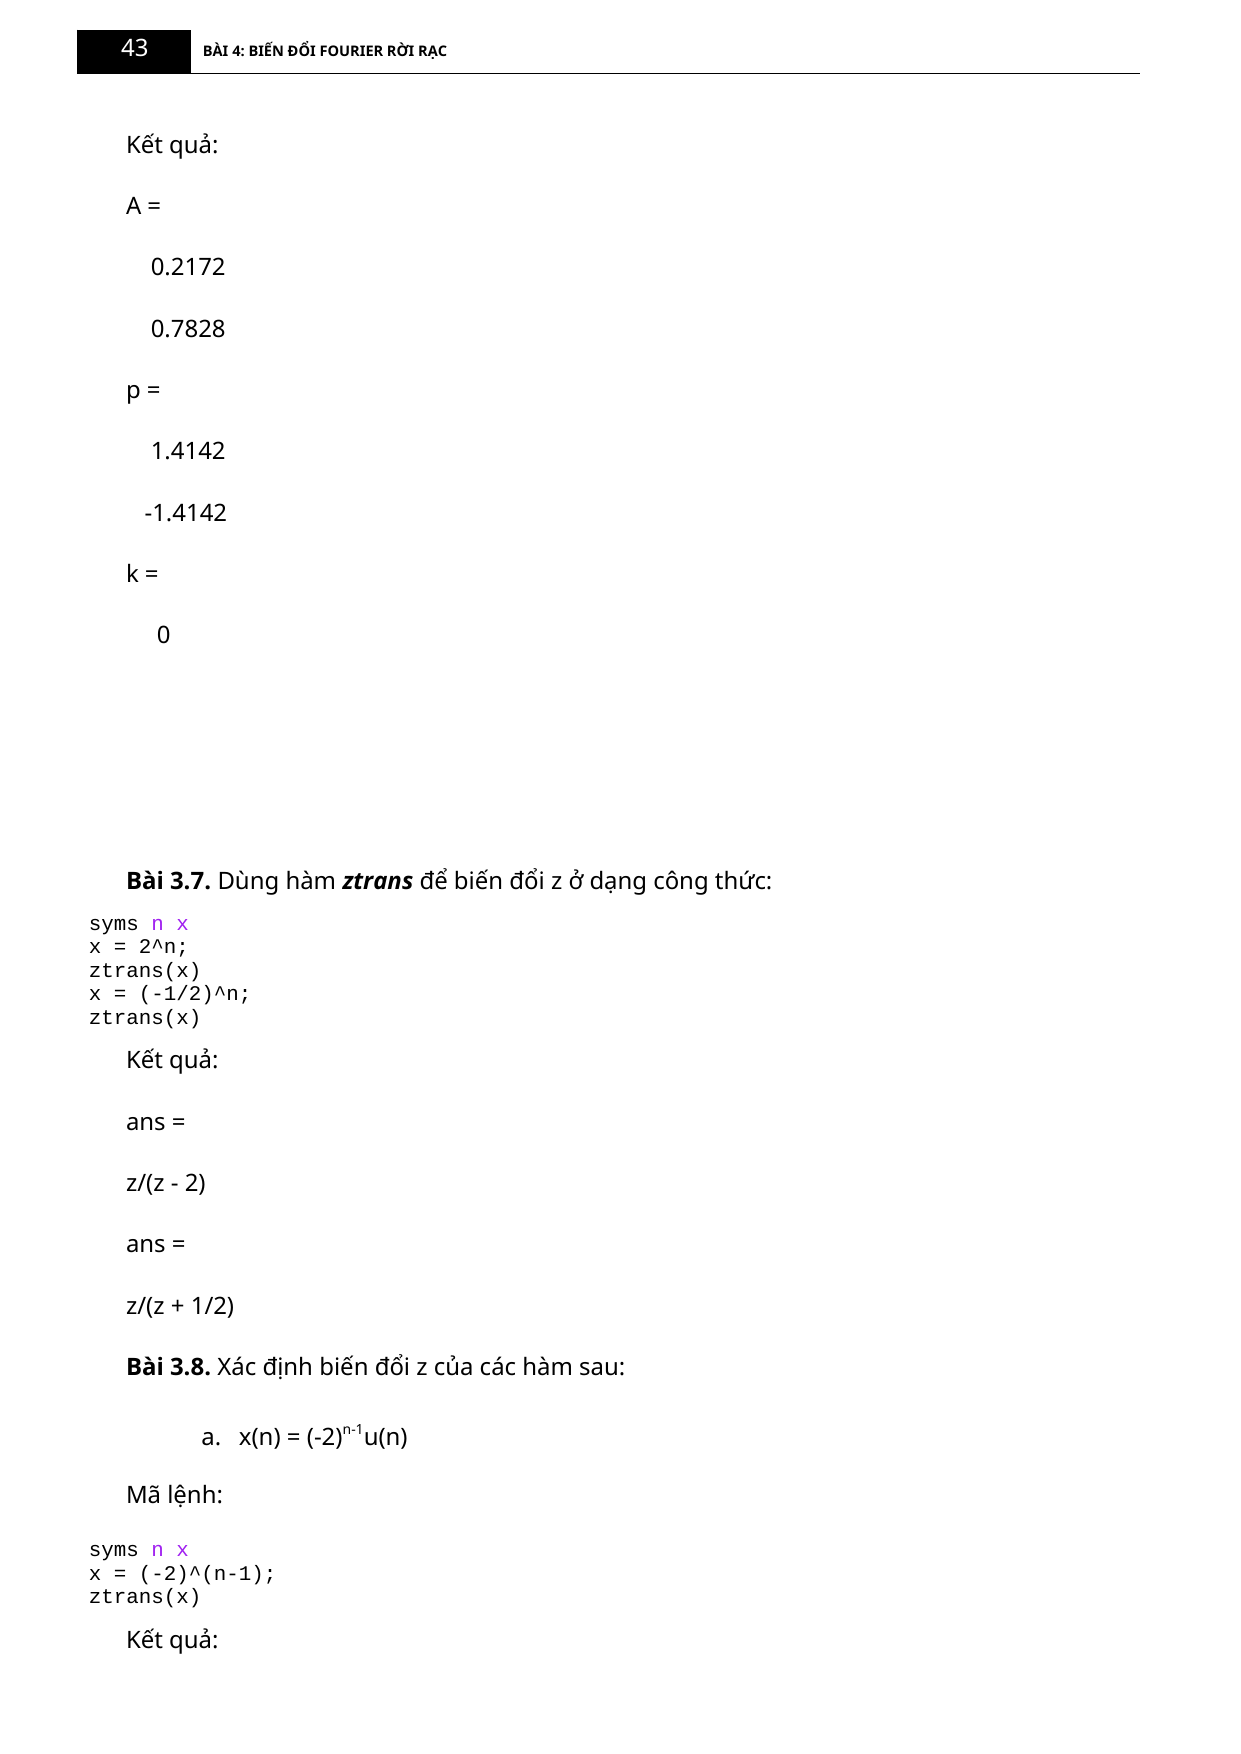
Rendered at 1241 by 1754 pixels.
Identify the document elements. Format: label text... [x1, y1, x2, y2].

text syms n x [89, 1539, 1152, 1563]
text ztrans(x) [89, 1007, 1152, 1031]
text x = (-1/2)^n; [89, 983, 1152, 1007]
text ztrans(x) [89, 1587, 1152, 1610]
text ans = [89, 1104, 1152, 1137]
text Kết quả: [89, 1043, 1152, 1076]
text x = (-2)^(n-1); [89, 1563, 1152, 1587]
text -1.4142 [89, 496, 1152, 528]
text A = [89, 189, 1152, 221]
text ztrans(x) [89, 960, 1152, 983]
text Kết quả: [89, 127, 1152, 160]
text p = [89, 373, 1152, 405]
text k = [89, 557, 1152, 589]
text ans = [89, 1227, 1152, 1260]
text z/(z - 2) [89, 1166, 1152, 1198]
text 0 [89, 618, 1152, 651]
text Kết quả: [89, 1623, 1152, 1655]
text Bài 3.7. Dùng hàm ztrans để biến đổi z ở dạng công thức: [89, 864, 1152, 896]
text Bài 3.8. Xác định biến đổi z của các hàm sau: [89, 1350, 1152, 1383]
list x(n) = (-2)n-1u(n) [201, 1420, 1152, 1452]
text syms n x [89, 912, 1152, 936]
text 0.2172 [89, 250, 1152, 283]
text 1.4142 [89, 434, 1152, 467]
text z/(z + 1/2) [89, 1289, 1152, 1321]
text 0.7828 [89, 311, 1152, 344]
text x = 2^n; [89, 936, 1152, 960]
text Mã lệnh: [89, 1478, 1152, 1511]
